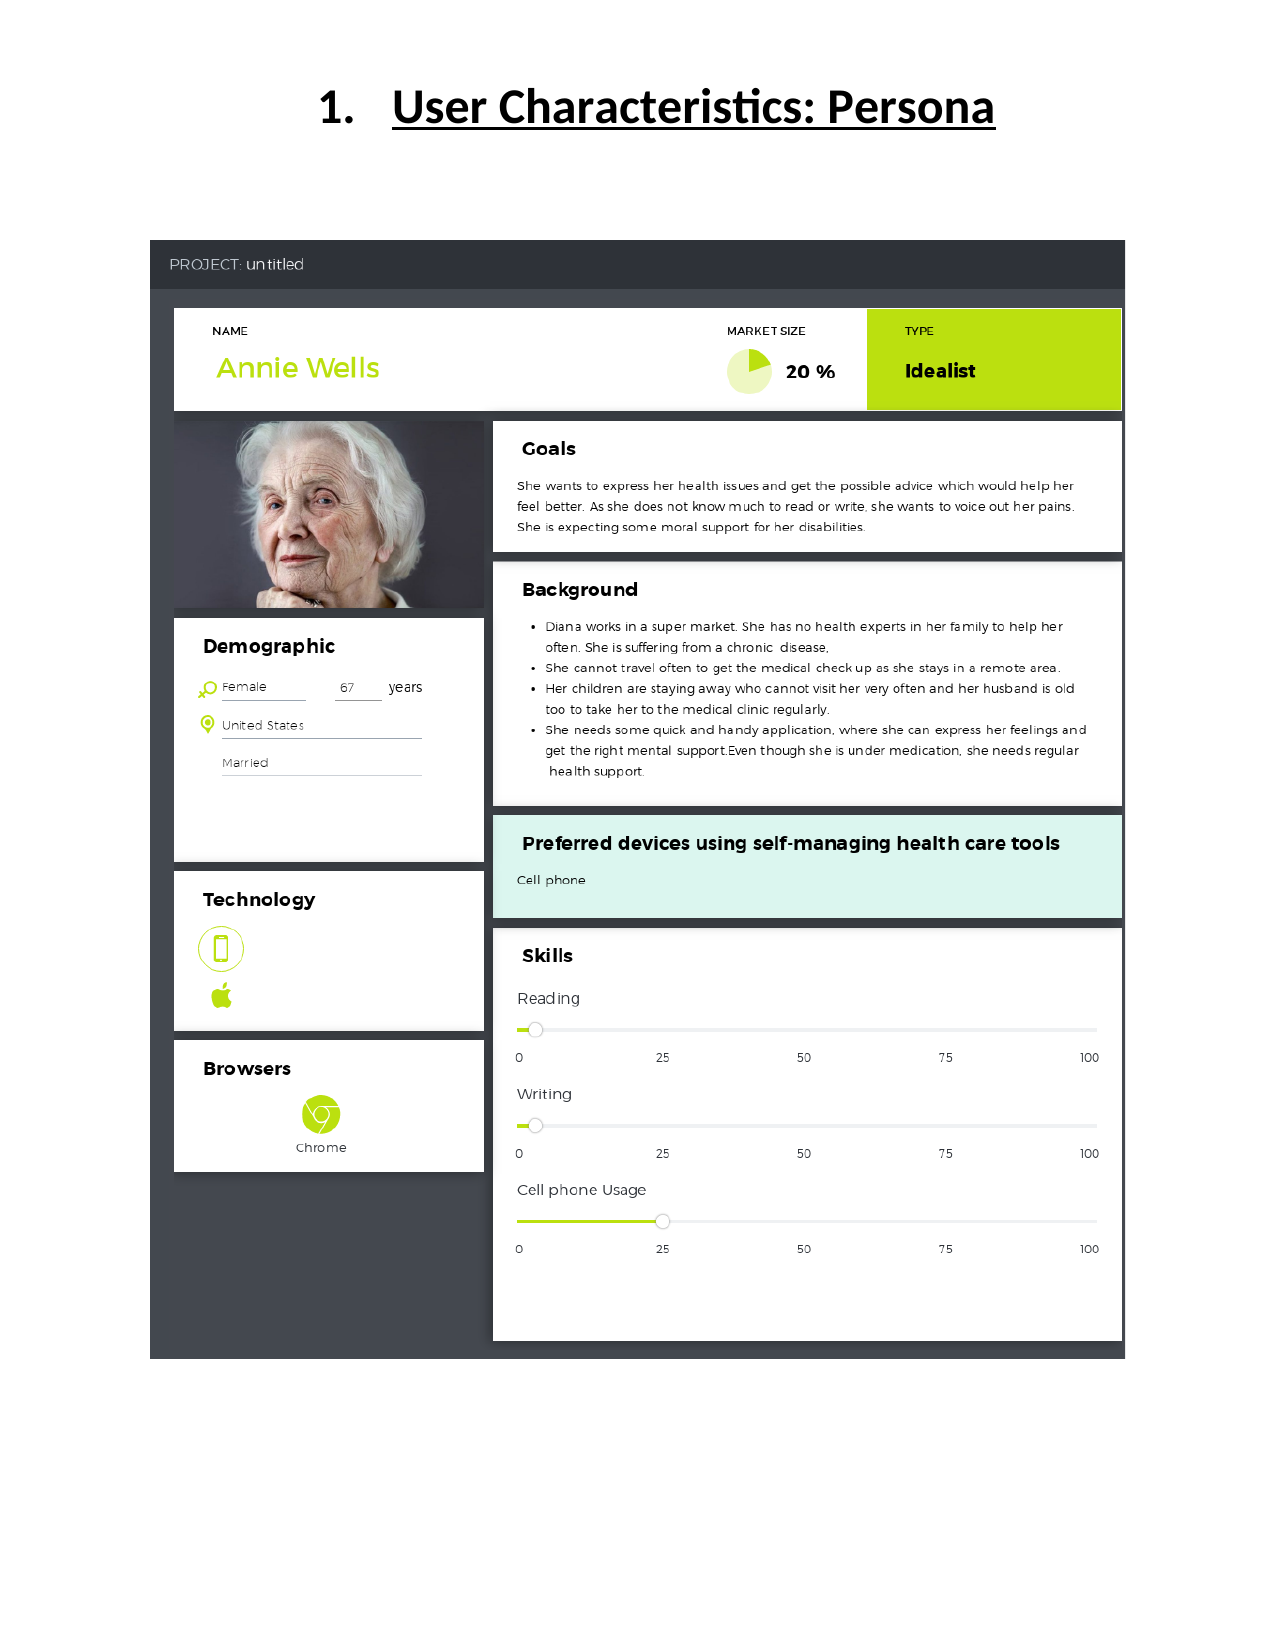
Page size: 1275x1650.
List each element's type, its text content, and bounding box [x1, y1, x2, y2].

list User Characteristics: Persona [112, 75, 1200, 136]
picture [150, 240, 1125, 1359]
